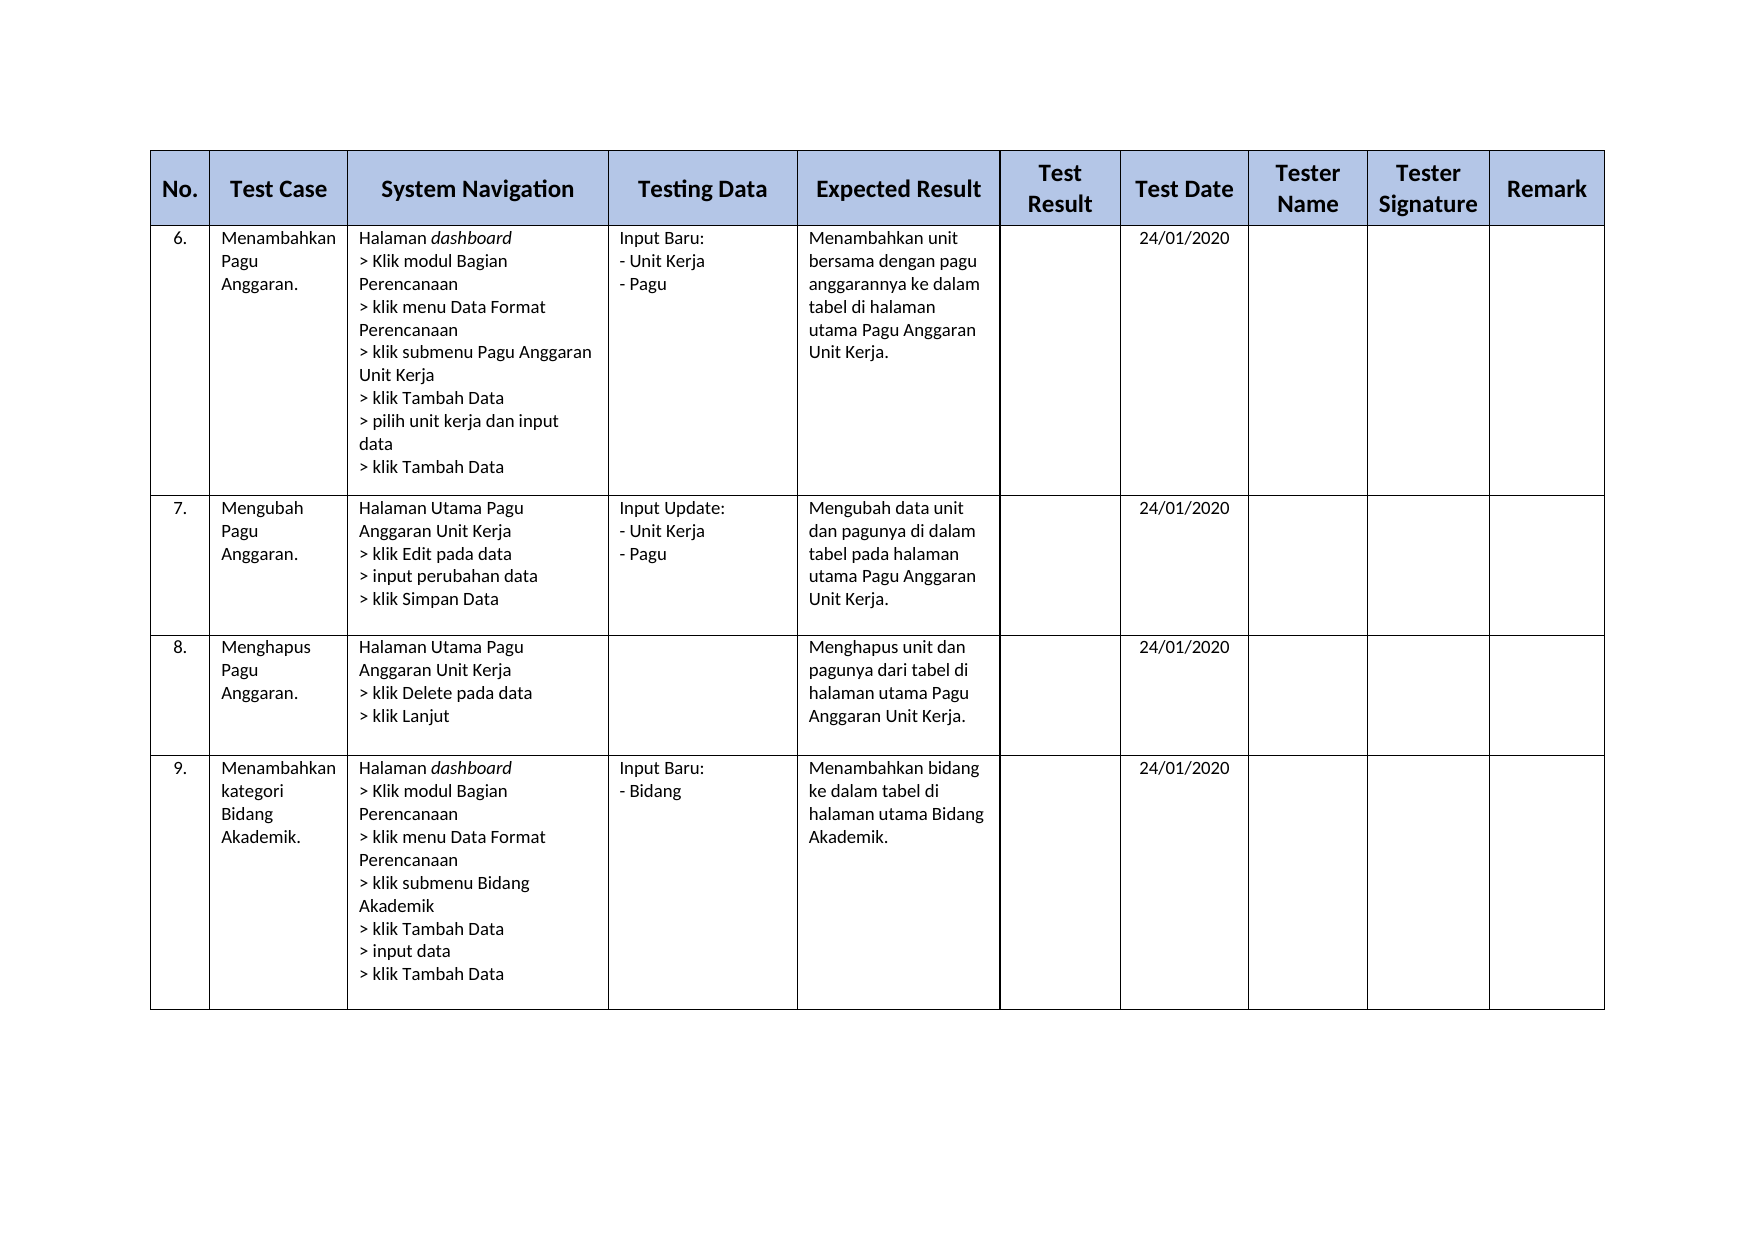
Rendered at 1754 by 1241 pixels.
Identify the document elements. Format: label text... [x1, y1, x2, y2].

table_cell [1368, 636, 1489, 755]
table_cell [1368, 226, 1489, 495]
table_cell 24/01/2020 [1121, 636, 1248, 755]
table_cell [1001, 496, 1120, 634]
table_cell Input Baru: - Bidang [609, 756, 797, 1008]
table_cell Input Baru: - Unit Kerja - Pagu [609, 226, 797, 495]
table_header Remark [1490, 151, 1604, 225]
table_header No. [151, 151, 209, 225]
table_cell Menambahkan unit bersama dengan pagu anggarannya ke dalam tabel di halaman utama Pagu Anggaran Unit Kerja. [798, 226, 999, 495]
table_cell Input Update: - Unit Kerja - Pagu [609, 496, 797, 634]
table_cell [609, 636, 797, 755]
table_cell 24/01/2020 [1121, 496, 1248, 634]
table_cell 24/01/2020 [1121, 226, 1248, 495]
table_header Testing Data [609, 151, 797, 225]
table_cell 6. [151, 226, 209, 495]
table_cell [1001, 756, 1120, 1008]
table_cell [1001, 226, 1120, 495]
table_cell Halaman dashboard > Klik modul Bagian Perencanaan > klik menu Data Format Perencanaan > klik submenu Pagu Anggaran Unit Kerja > klik Tambah Data > pilih unit kerja dan input data > klik Tambah Data [348, 226, 608, 495]
table_cell [1249, 636, 1367, 755]
table_cell Halaman Utama Pagu Anggaran Unit Kerja > klik Edit pada data > input perubahan data > klik Simpan Data [348, 496, 608, 634]
table_cell Menambahkan bidang ke dalam tabel di halaman utama Bidang Akademik. [798, 756, 999, 1008]
table_cell 9. [151, 756, 209, 1008]
table_header System Navigation [348, 151, 608, 225]
table_cell [1249, 226, 1367, 495]
table_cell [1249, 756, 1367, 1008]
table_cell [1368, 496, 1489, 634]
table_cell Mengubah Pagu Anggaran. [210, 496, 347, 634]
table_header Tester Name [1249, 151, 1367, 225]
table_cell 24/01/2020 [1121, 756, 1248, 1008]
table_header Tester Signature [1368, 151, 1489, 225]
table_cell [1490, 636, 1604, 755]
table_cell Menghapus Pagu Anggaran. [210, 636, 347, 755]
table_cell [1368, 756, 1489, 1008]
table_header Test Date [1121, 151, 1248, 225]
table_cell [1490, 496, 1604, 634]
table_cell Menambahkan kategori Bidang Akademik. [210, 756, 347, 1008]
table_cell [1490, 226, 1604, 495]
table_cell Menghapus unit dan pagunya dari tabel di halaman utama Pagu Anggaran Unit Kerja. [798, 636, 999, 755]
table_cell [1249, 496, 1367, 634]
table_header Test Result [1001, 151, 1120, 225]
table_cell Halaman dashboard > Klik modul Bagian Perencanaan > klik menu Data Format Perencanaan > klik submenu Bidang Akademik > klik Tambah Data > input data > klik Tambah Data [348, 756, 608, 1008]
table_cell Mengubah data unit dan pagunya di dalam tabel pada halaman utama Pagu Anggaran Unit Kerja. [798, 496, 999, 634]
table_header Test Case [210, 151, 347, 225]
table_cell Halaman Utama Pagu Anggaran Unit Kerja > klik Delete pada data > klik Lanjut [348, 636, 608, 755]
table_cell [1490, 756, 1604, 1008]
table_header Expected Result [798, 151, 999, 225]
table_cell 8. [151, 636, 209, 755]
table_cell 7. [151, 496, 209, 634]
table_cell [1001, 636, 1120, 755]
table_cell Menambahkan Pagu Anggaran. [210, 226, 347, 495]
